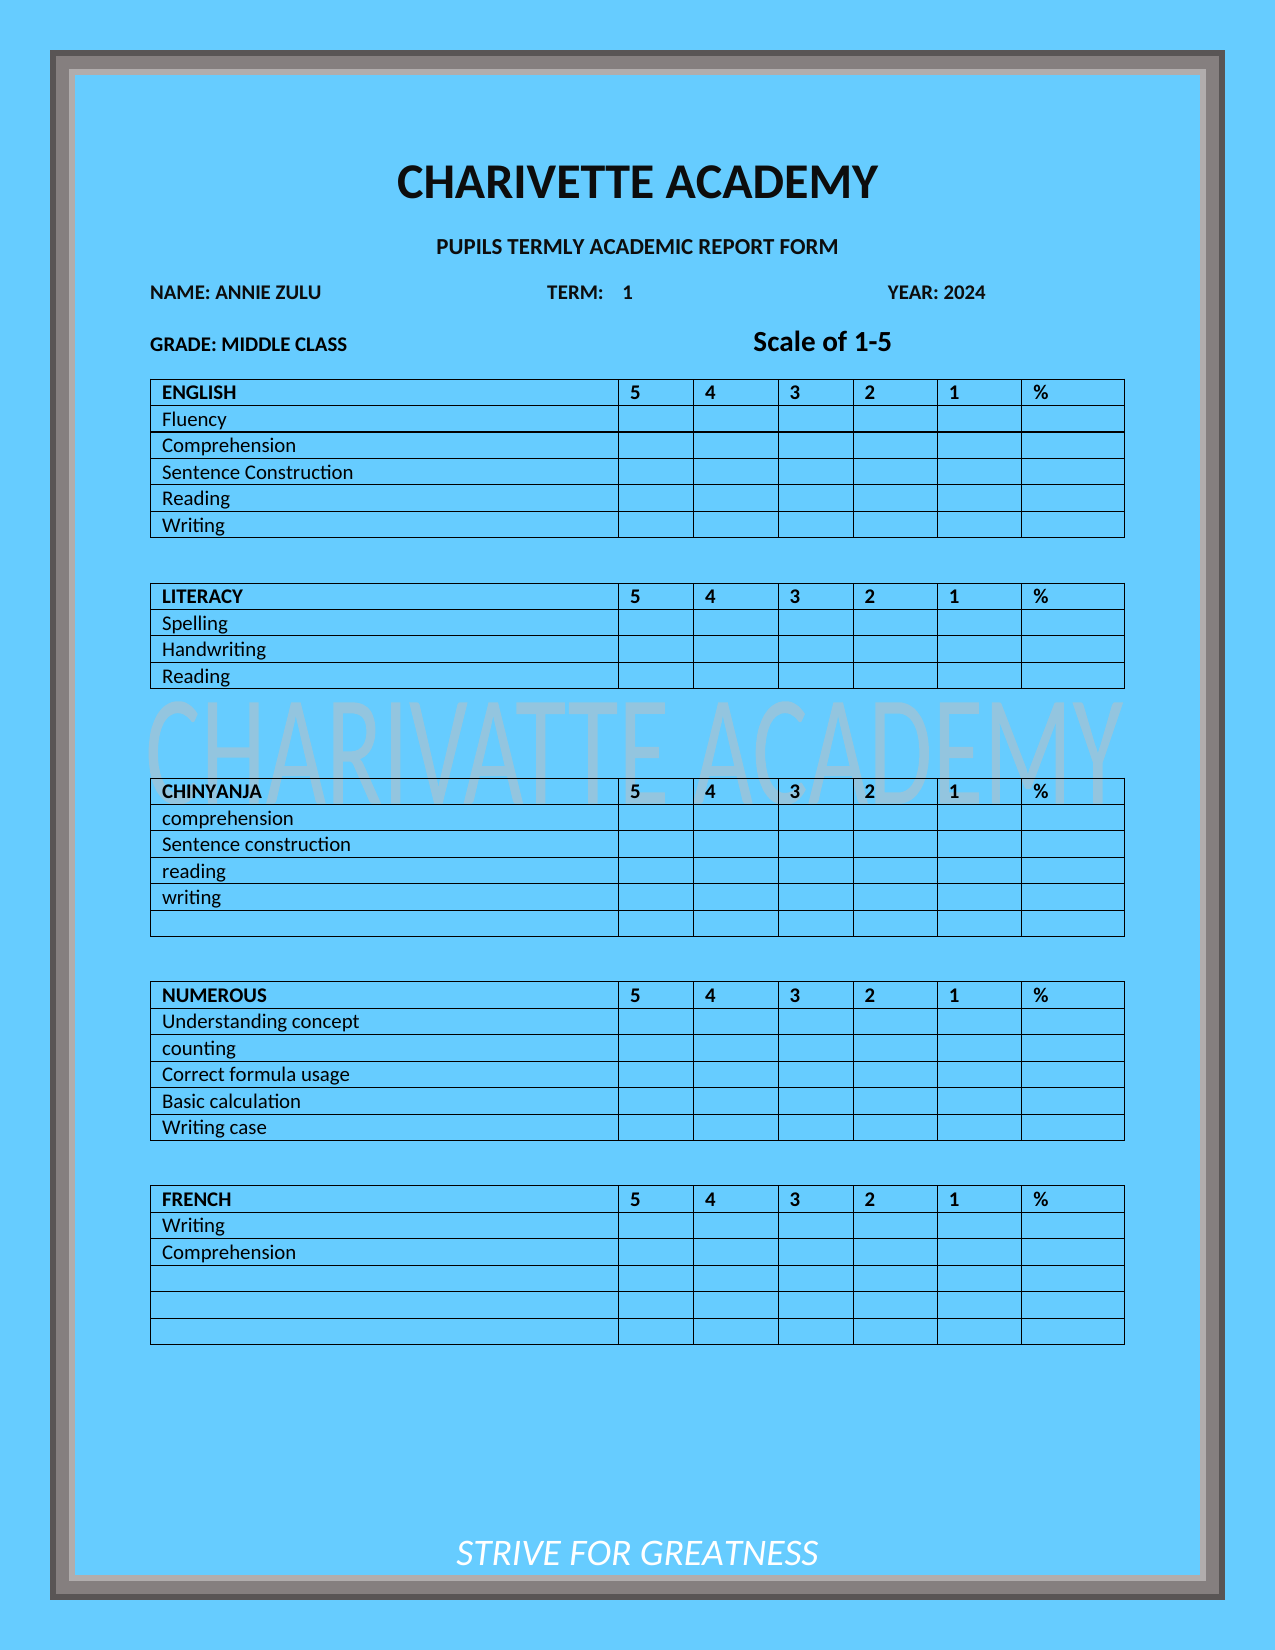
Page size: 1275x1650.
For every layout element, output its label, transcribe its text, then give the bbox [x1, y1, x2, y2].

table_cell reading [151, 858, 618, 883]
table_cell [854, 1292, 937, 1317]
table_cell [619, 831, 693, 857]
table_header 1 [938, 779, 1021, 804]
table_cell [779, 1213, 853, 1238]
table_header ENGLISH [151, 380, 618, 405]
table_cell [1022, 884, 1124, 910]
table_cell [854, 512, 937, 537]
table_cell [1022, 831, 1124, 857]
table_cell [151, 1319, 618, 1344]
table_cell [938, 831, 1021, 857]
table_cell [694, 1088, 778, 1113]
table_cell Writing case [151, 1115, 618, 1140]
table_cell [694, 1292, 778, 1317]
table_cell [619, 1266, 693, 1291]
table_cell [938, 858, 1021, 883]
table_cell [151, 1266, 618, 1291]
table_header 2 [854, 982, 937, 1008]
table_cell [779, 610, 853, 635]
table_header FRENCH [151, 1186, 618, 1212]
table_cell [619, 1292, 693, 1317]
table_cell [779, 1292, 853, 1317]
table_header % [1022, 380, 1124, 405]
table_cell [694, 1062, 778, 1087]
table_cell [1022, 1035, 1124, 1061]
table_cell [619, 1115, 693, 1140]
table_cell [694, 485, 778, 511]
table_cell [854, 1009, 937, 1034]
table_header 5 [619, 584, 693, 609]
table_header 2 [854, 584, 937, 609]
table_cell Sentence Construction [151, 459, 618, 484]
table_cell Spelling [151, 610, 618, 635]
table_cell [694, 610, 778, 635]
table_cell [1022, 1239, 1124, 1264]
table_cell writing [151, 884, 618, 910]
table_cell [938, 663, 1021, 688]
table_cell [1022, 610, 1124, 635]
table_header 2 [854, 380, 937, 405]
table_cell [1022, 1115, 1124, 1140]
table_header 1 [938, 380, 1021, 405]
table_cell [619, 406, 693, 431]
table_cell [854, 1062, 937, 1087]
table_header 4 [694, 1186, 778, 1212]
table_cell [1022, 485, 1124, 511]
table_cell [779, 1319, 853, 1344]
table_header CHINYANJA [151, 779, 618, 804]
text GRADE: MIDDLE CLASS Scale of 1-5 [150, 323, 1125, 359]
table_cell [1022, 663, 1124, 688]
table_cell [694, 1266, 778, 1291]
table_cell [779, 1062, 853, 1087]
table_cell [938, 433, 1021, 458]
table_cell [938, 1088, 1021, 1113]
table_header 1 [938, 584, 1021, 609]
table_cell [1022, 459, 1124, 484]
table_cell [694, 884, 778, 910]
table_cell [619, 884, 693, 910]
table_cell [779, 884, 853, 910]
table_cell [938, 1035, 1021, 1061]
table_cell [938, 512, 1021, 537]
table_cell [779, 1115, 853, 1140]
table_cell [1022, 512, 1124, 537]
table_cell [854, 831, 937, 857]
table_cell [779, 1009, 853, 1034]
table_cell [779, 406, 853, 431]
table_cell [619, 485, 693, 511]
table_cell [694, 406, 778, 431]
table_cell [779, 433, 853, 458]
table_cell [938, 1292, 1021, 1317]
table_header 4 [694, 584, 778, 609]
table_cell [694, 636, 778, 662]
table_cell [938, 610, 1021, 635]
table_cell [779, 1088, 853, 1113]
table_cell [619, 1239, 693, 1264]
table_cell [619, 1035, 693, 1061]
table_cell [938, 485, 1021, 511]
table_cell [151, 911, 618, 936]
table_cell [779, 831, 853, 857]
table_cell [619, 911, 693, 936]
table_header 4 [694, 380, 778, 405]
table_cell [1022, 1292, 1124, 1317]
table_cell [1022, 1319, 1124, 1344]
table_cell [694, 1009, 778, 1034]
table_cell [619, 512, 693, 537]
table_cell [1022, 1062, 1124, 1087]
table_cell [779, 1035, 853, 1061]
table_cell [854, 663, 937, 688]
table_cell [938, 884, 1021, 910]
table_cell [854, 1239, 937, 1264]
table_cell [619, 1319, 693, 1344]
table_header % [1022, 982, 1124, 1008]
table_cell [1022, 1266, 1124, 1291]
table_cell [938, 911, 1021, 936]
table_cell [779, 858, 853, 883]
table_header 5 [619, 1186, 693, 1212]
table_cell [938, 459, 1021, 484]
table_cell [694, 459, 778, 484]
table_cell [854, 485, 937, 511]
table_cell [854, 433, 937, 458]
table_cell [619, 663, 693, 688]
table_header NUMEROUS [151, 982, 618, 1008]
table_cell [619, 1088, 693, 1113]
table_cell [938, 1009, 1021, 1034]
table_cell [779, 636, 853, 662]
table_cell Handwriting [151, 636, 618, 662]
table_cell [938, 1239, 1021, 1264]
table_cell [694, 1115, 778, 1140]
table_header 3 [779, 584, 853, 609]
table_cell [779, 459, 853, 484]
table_cell [854, 1266, 937, 1291]
table_cell [1022, 433, 1124, 458]
table_header 2 [854, 779, 937, 804]
table_cell [694, 858, 778, 883]
table_cell Correct formula usage [151, 1062, 618, 1087]
table_cell Reading [151, 663, 618, 688]
table_cell [854, 805, 937, 830]
table_cell [619, 433, 693, 458]
table_header 5 [619, 982, 693, 1008]
table_cell Writing [151, 1213, 618, 1238]
table_cell Reading [151, 485, 618, 511]
table_header 5 [619, 779, 693, 804]
table_cell [694, 1213, 778, 1238]
table_cell [619, 858, 693, 883]
table_cell [1022, 858, 1124, 883]
table_header 3 [779, 380, 853, 405]
table_header LITERACY [151, 584, 618, 609]
table_cell [694, 1035, 778, 1061]
table_cell [619, 610, 693, 635]
table_cell [854, 610, 937, 635]
table_cell [1022, 1009, 1124, 1034]
table_cell [938, 636, 1021, 662]
table_cell [779, 805, 853, 830]
table_cell [694, 1239, 778, 1264]
table_header 3 [779, 1186, 853, 1212]
text NAME: ANNIE ZULU TERM: 1 YEAR: 2024 [150, 279, 1125, 305]
table_header 2 [854, 1186, 937, 1212]
table_cell [694, 512, 778, 537]
table_cell Comprehension [151, 1239, 618, 1264]
table_cell [854, 636, 937, 662]
table_cell [854, 1115, 937, 1140]
table_cell Understanding concept [151, 1009, 618, 1034]
table_cell [854, 858, 937, 883]
table_cell [1022, 406, 1124, 431]
table_cell [779, 663, 853, 688]
table_cell [938, 1319, 1021, 1344]
table_cell comprehension [151, 805, 618, 830]
table_cell [938, 1266, 1021, 1291]
table_header % [1022, 779, 1124, 804]
text CHARIVETTE ACADEMY [150, 150, 1125, 211]
table_cell [779, 911, 853, 936]
table_cell [854, 1319, 937, 1344]
table_cell [694, 1319, 778, 1344]
table_header 5 [619, 380, 693, 405]
table_cell [854, 1213, 937, 1238]
table_cell [779, 1266, 853, 1291]
table_cell Writing [151, 512, 618, 537]
table_cell [854, 1035, 937, 1061]
table_cell [151, 1292, 618, 1317]
table_cell [779, 1239, 853, 1264]
table_cell [938, 1062, 1021, 1087]
table_header % [1022, 1186, 1124, 1212]
table_cell [854, 1088, 937, 1113]
table_cell [1022, 911, 1124, 936]
table_cell [619, 1009, 693, 1034]
table_cell [619, 636, 693, 662]
table_cell [854, 911, 937, 936]
table_header 3 [779, 779, 853, 804]
table_cell [619, 459, 693, 484]
table_cell [694, 433, 778, 458]
table_cell [938, 406, 1021, 431]
table_cell [619, 1062, 693, 1087]
table_cell [779, 512, 853, 537]
table_cell [694, 911, 778, 936]
table_cell [1022, 1088, 1124, 1113]
table_cell [938, 1213, 1021, 1238]
table_cell Sentence construction [151, 831, 618, 857]
table_cell counting [151, 1035, 618, 1061]
table_cell [619, 805, 693, 830]
table_header 1 [938, 982, 1021, 1008]
table_header % [1022, 584, 1124, 609]
table_cell [694, 805, 778, 830]
table_cell Basic calculation [151, 1088, 618, 1113]
table_header 4 [694, 779, 778, 804]
table_cell [854, 459, 937, 484]
text PUPILS TERMLY ACADEMIC REPORT FORM [150, 232, 1125, 261]
table_cell [619, 1213, 693, 1238]
table_cell [694, 831, 778, 857]
table_header 1 [938, 1186, 1021, 1212]
table_cell [1022, 1213, 1124, 1238]
table_cell [694, 663, 778, 688]
table_cell Comprehension [151, 433, 618, 458]
table_cell Fluency [151, 406, 618, 431]
table_cell [779, 485, 853, 511]
table_cell [938, 1115, 1021, 1140]
table_cell [1022, 636, 1124, 662]
table_header 3 [779, 982, 853, 1008]
table_header 4 [694, 982, 778, 1008]
table_cell [854, 406, 937, 431]
table_cell [938, 805, 1021, 830]
table_cell [1022, 805, 1124, 830]
table_cell [854, 884, 937, 910]
